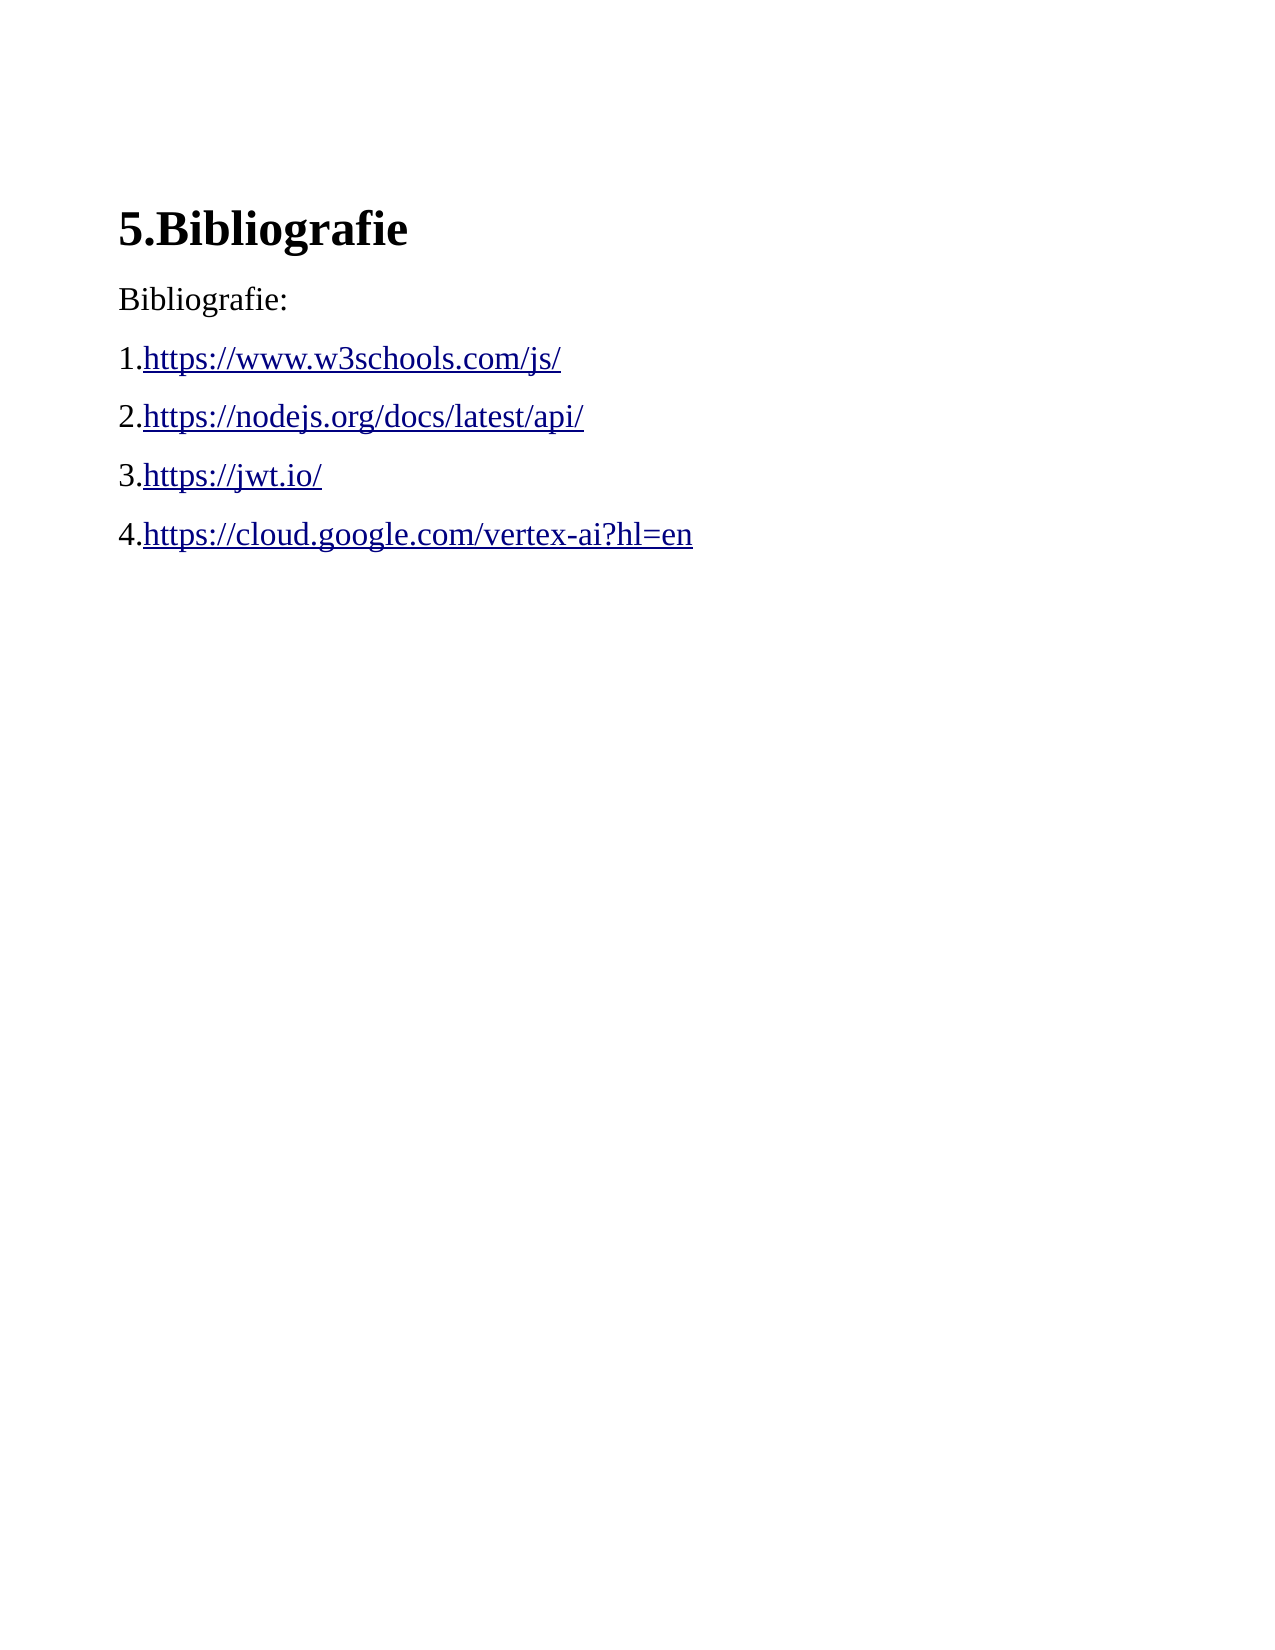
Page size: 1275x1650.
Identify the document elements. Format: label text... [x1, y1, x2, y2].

text 1.https://www.w3schools.com/js/ [118, 338, 1157, 376]
text 5.Bibliografie [118, 199, 1157, 256]
text 4.https://cloud.google.com/vertex-ai?hl=en [118, 514, 1157, 552]
text Bibliografie: [118, 279, 1157, 318]
text 3.https://jwt.io/ [118, 455, 1157, 494]
text 2.https://nodejs.org/docs/latest/api/ [118, 397, 1157, 435]
